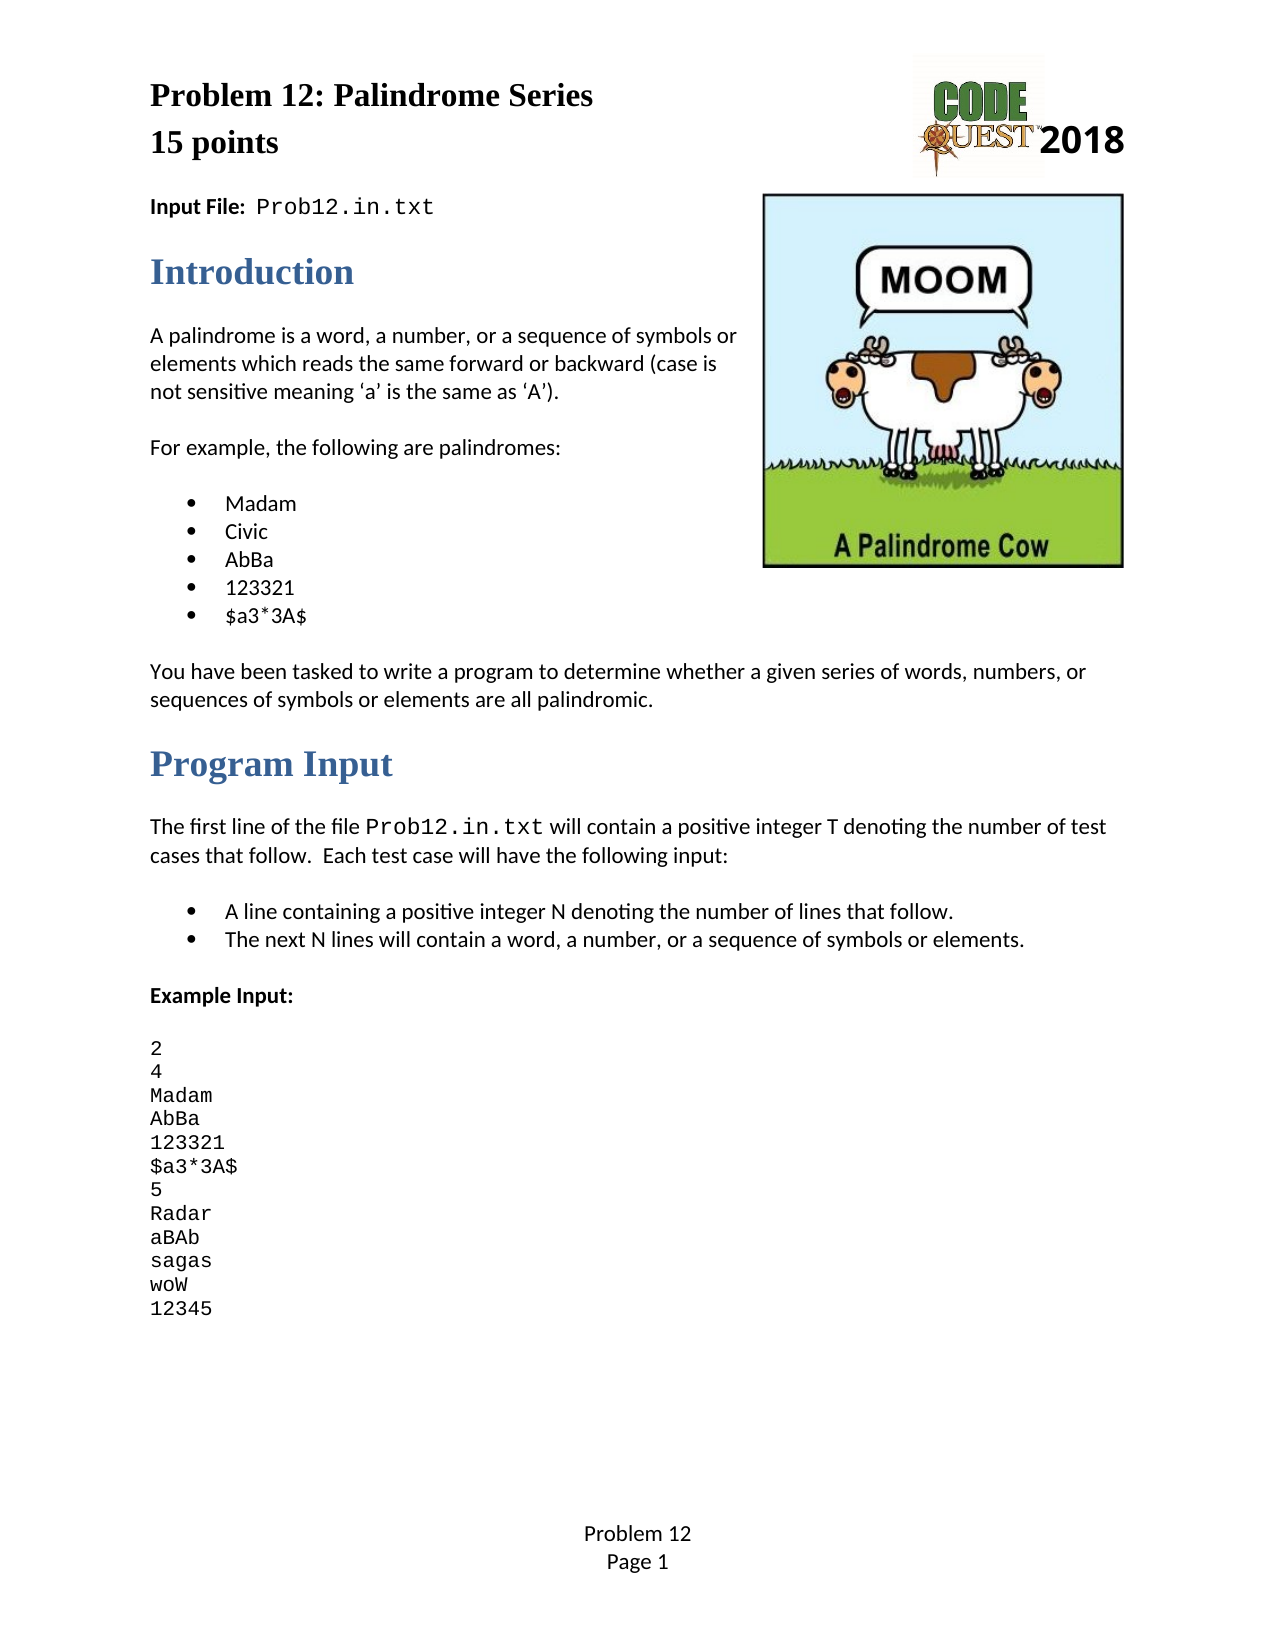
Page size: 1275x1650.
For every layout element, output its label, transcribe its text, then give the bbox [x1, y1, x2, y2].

text Program Input [150, 741, 1125, 784]
text 5 [150, 1179, 1125, 1203]
text Introduction [150, 249, 762, 293]
text Example Input: [150, 981, 1125, 1009]
text A palindrome is a word, a number, or a sequence of symbols or elements which reads the same forward or backward (case is not sensitive meaning ‘a’ is the same as ‘A’). [150, 321, 762, 405]
list 123321 [187, 573, 1125, 601]
text Radar [150, 1203, 1125, 1227]
text Input File: Prob12.in.txt [150, 192, 1125, 222]
list AbBa [187, 545, 1125, 573]
text You have been tasked to write a program to determine whether a given series of words, numbers, or sequences of symbols or elements are all palindromic. [150, 657, 1125, 713]
list Civic [187, 517, 762, 545]
list $a3*3A$ [187, 601, 1125, 629]
list Madam [187, 489, 762, 517]
picture [762, 193, 1124, 568]
text sagas [150, 1250, 1125, 1274]
text Madam [150, 1085, 1125, 1108]
list A line containing a positive integer N denoting the number of lines that follow. [187, 897, 1125, 925]
text $a3*3A$ [150, 1156, 1125, 1179]
text 2 [150, 1037, 1125, 1061]
picture [912, 53, 1045, 178]
text The first line of the file Prob12.in.txt will contain a positive integer T denoting the number of test cases that follow. Each test case will have the following input: [150, 812, 1125, 869]
text 123321 [150, 1132, 1125, 1156]
text AbBa [150, 1108, 1125, 1132]
text For example, the following are palindromes: [150, 433, 762, 461]
text 12345 [150, 1298, 1125, 1321]
text 4 [150, 1061, 1125, 1085]
text aBAb [150, 1227, 1125, 1250]
text woW [150, 1274, 1125, 1298]
list The next N lines will contain a word, a number, or a sequence of symbols or elements. [187, 925, 1125, 953]
